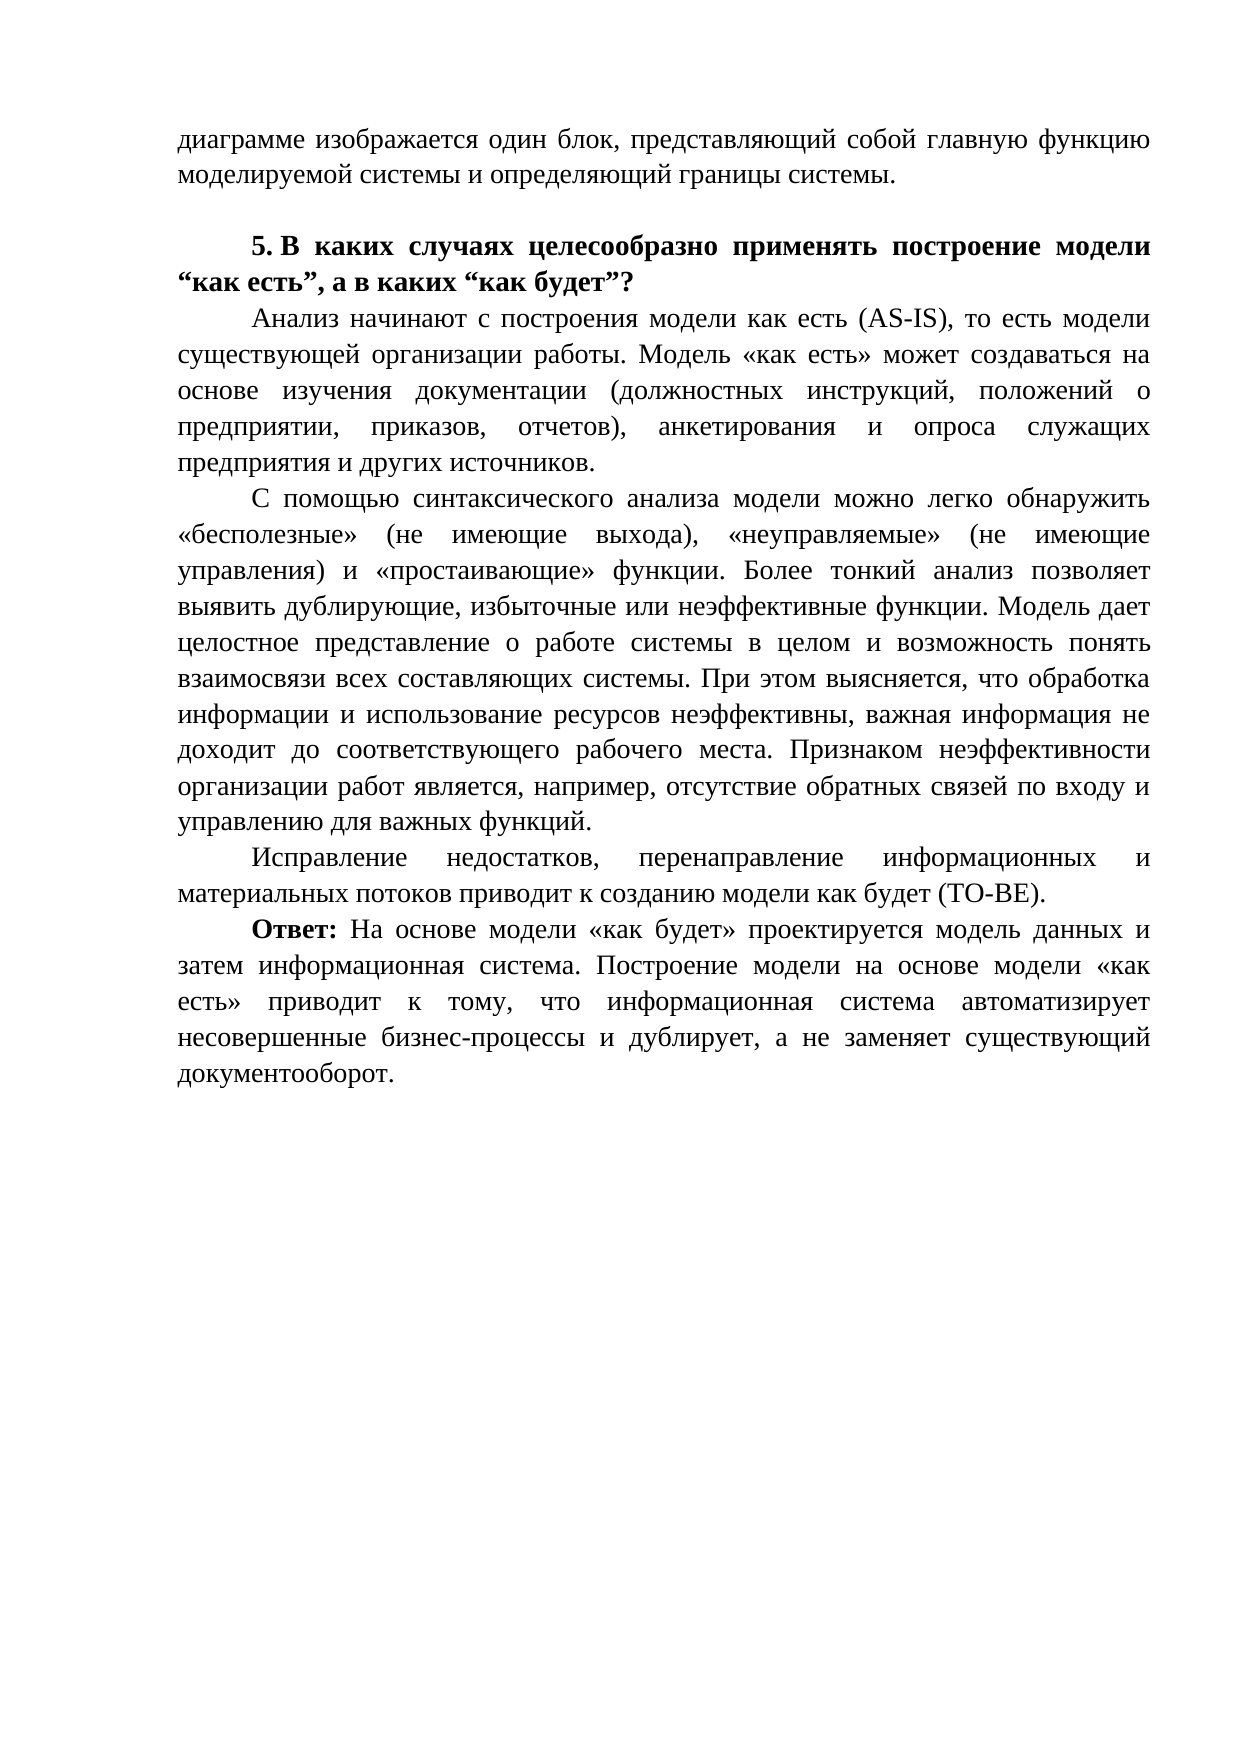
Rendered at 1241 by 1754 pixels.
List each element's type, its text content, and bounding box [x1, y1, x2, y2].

text Анализ начинают с построения модели как есть (AS-IS), то есть модели существующей организации работы. Модель «как есть» может создаваться на основе изучения документации (должностных инструкций, положений о предприятии, приказов, отчетов), анкетирования и опроса служащих предприятия и других источников. [177, 298, 1152, 477]
list В каких случаях целесообразно применять построение модели “как есть”, а в каких “как будет”? [177, 226, 1152, 298]
text Исправление недостатков, перенаправление информационных и материальных потоков приводит к созданию модели как будет (TO-BE). [177, 837, 1152, 909]
text С помощью синтаксического анализа модели можно легко обнаружить «бесполезные» (не имеющие выхода), «неуправляемые» (не имеющие управления) и «простаивающие» функции. Более тонкий анализ позволяет выявить дублирующие, избыточные или неэффективные функции. Модель дает целостное представление о работе сис­темы в целом и возможность понять взаимосвязи всех составляющих системы. При этом выясняется, что обработка информации и использование ресурсов неэффективны, важная информация не доходит до соответствующего рабочего места. Признаком неэффективности организации работ является, например, отсутствие обратных связей по входу и управлению для важных функций. [177, 477, 1152, 837]
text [177, 118, 1152, 190]
text Ответ: На основе модели «как будет» проектируется модель данных и затем информационная система. Построение модели на основе модели «как есть» приводит к тому, что информационная система автоматизирует несовершенные бизнес-процессы и дублирует, а не заменяет существующий документооборот. [177, 909, 1152, 1088]
